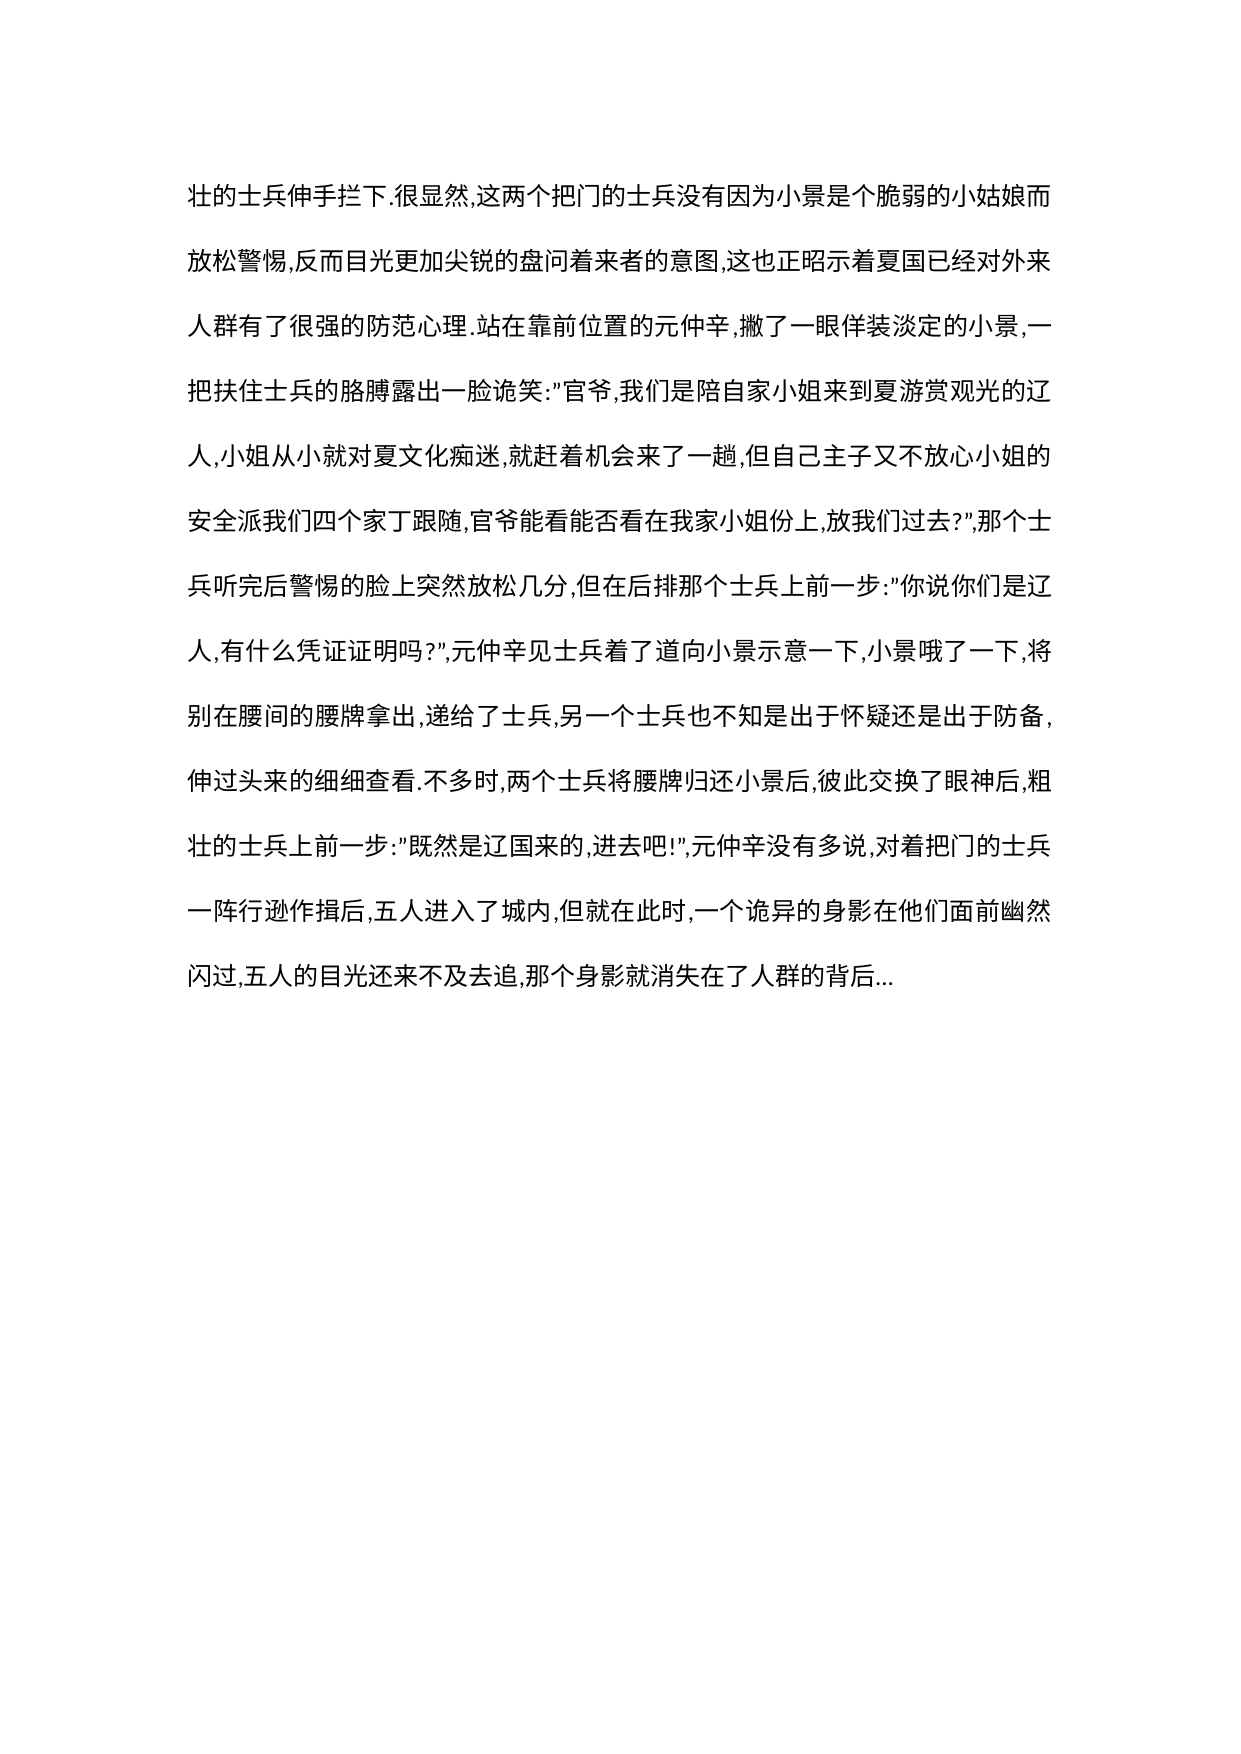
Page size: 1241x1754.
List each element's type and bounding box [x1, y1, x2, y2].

list [187, 162, 1053, 1007]
